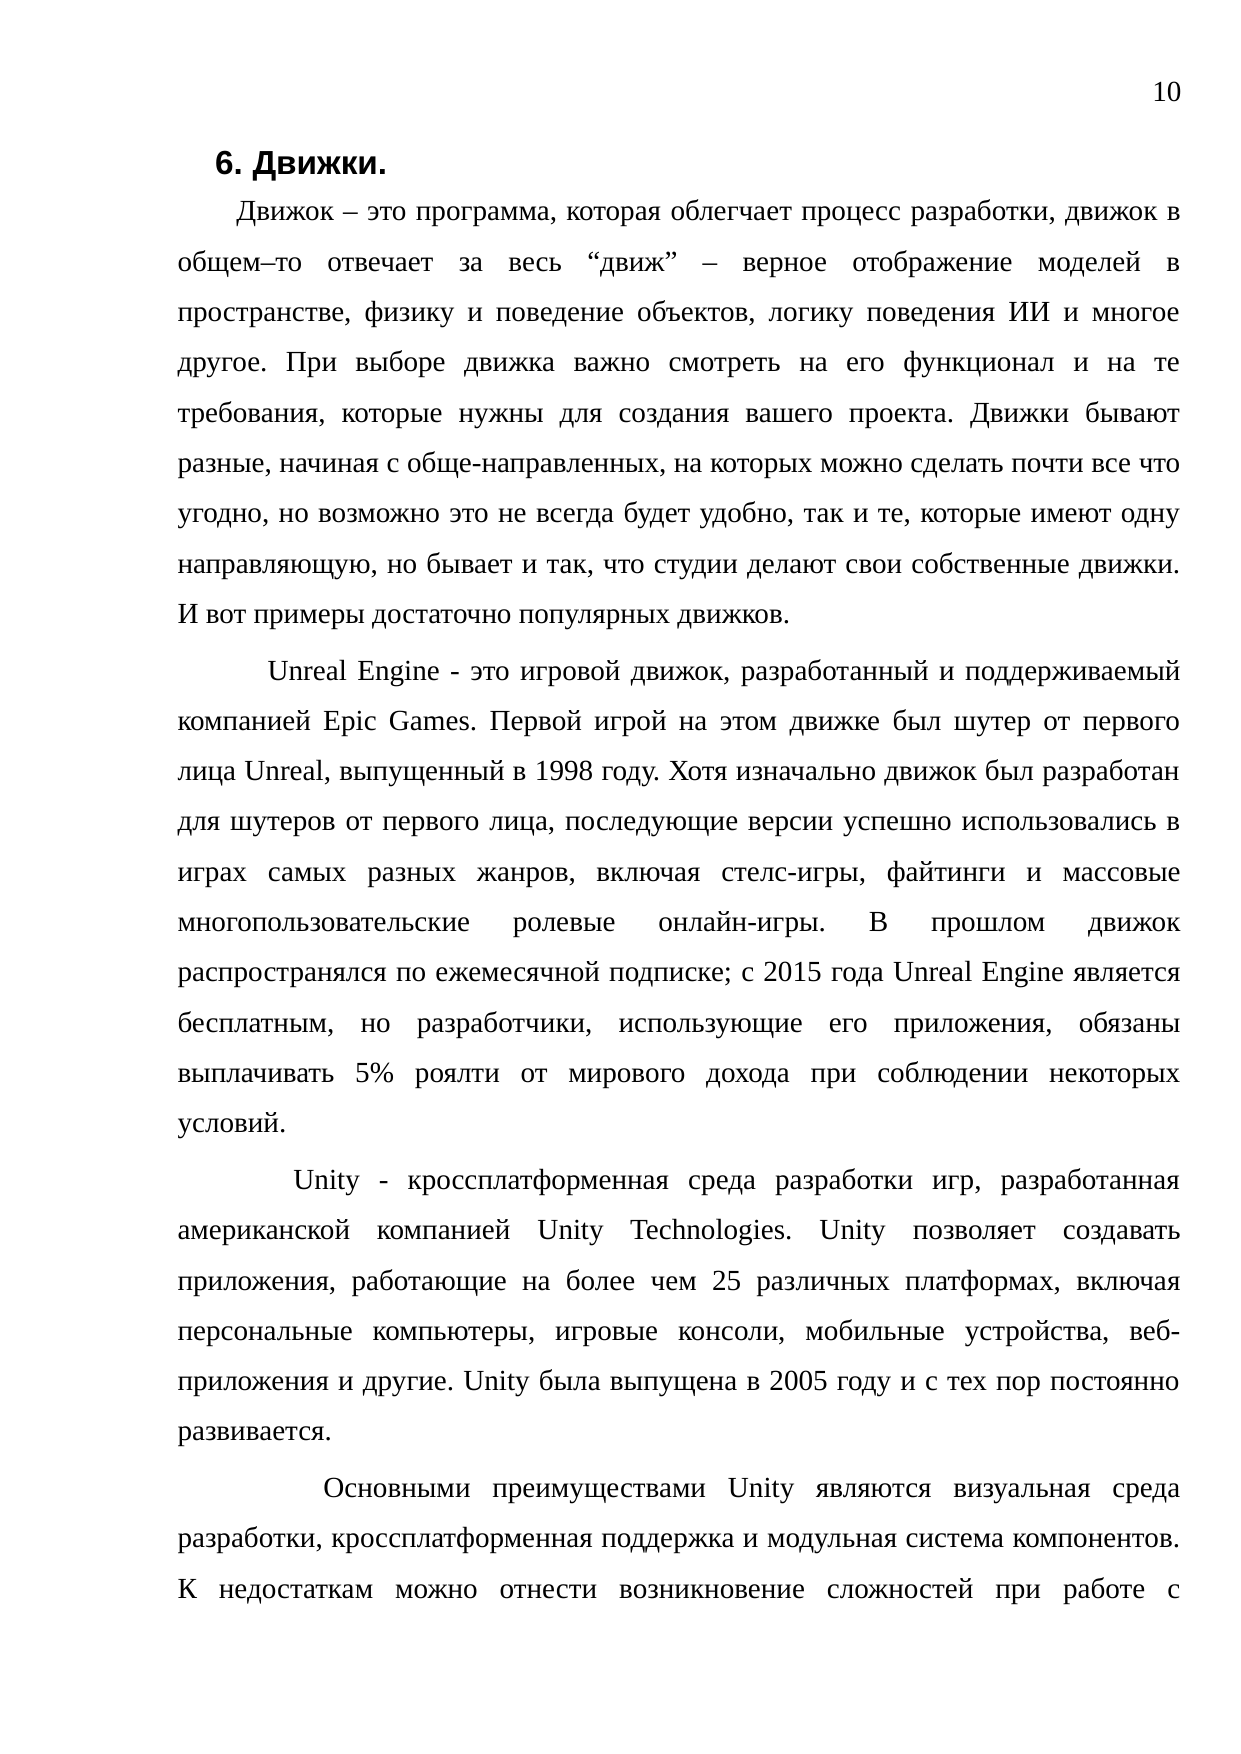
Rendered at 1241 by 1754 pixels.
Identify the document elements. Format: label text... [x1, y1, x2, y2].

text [177, 1470, 1181, 1604]
subtitle Движки. [215, 143, 1181, 182]
text Unreal Engine - это игровой движок, разработанный и поддерживаемый компанией Epic Games. Первой игрой на этом движке был шутер от первого лица Unreal, выпущенный в 1998 году. Хотя изначально движок был разработан для шутеров от первого лица, последующие версии успешно использовались в играх самых разных жанров, включая стелс-игры, файтинги и массовые многопользовательские ролевые онлайн-игры. В прошлом движок распространялся по ежемесячной подписке; с 2015 года Unreal Engine является бесплатным, но разработчики, использующие его приложения, обязаны выплачивать 5% роялти от мирового дохода при соблюдении некоторых условий. [177, 653, 1181, 1139]
text Unity - кроссплатформенная среда разработки игр, разработанная американской компанией Unity Technologies. Unity позволяет создавать приложения, работающие на более чем 25 различных платформах, включая персональные компьютеры, игровые консоли, мобильные устройства, веб-приложения и другие. Unity была выпущена в 2005 году и с тех пор постоянно развивается. [177, 1162, 1181, 1447]
text Движок – это программа, которая облегчает процесс разработки, движок в общем–то отвечает за весь “движ” – верное отображение моделей в пространстве, физику и поведение объектов, логику поведения ИИ и многое другое. При выборе движка важно смотреть на его функционал и на те требования, которые нужны для создания вашего проекта. Движки бывают разные, начиная с обще-направленных, на которых можно сделать почти все что угодно, но возможно это не всегда будет удобно, так и те, которые имеют одну направляющую, но бывает и так, что студии делают свои собственные движки. И вот примеры достаточно популярных движков. [177, 193, 1181, 629]
